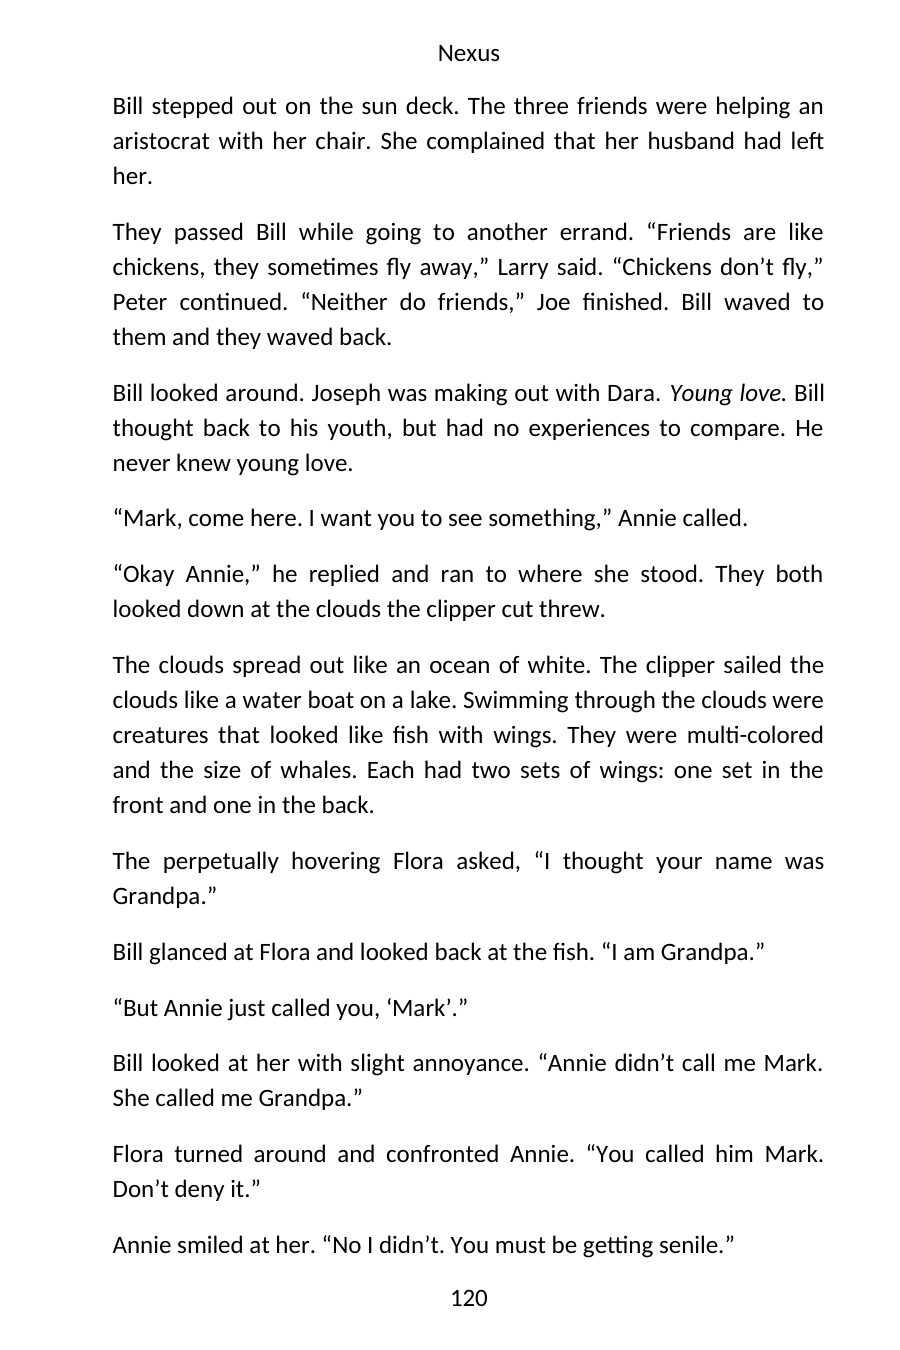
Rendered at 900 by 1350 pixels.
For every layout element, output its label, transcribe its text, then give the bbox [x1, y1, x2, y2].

text They passed Bill while going to another errand. “Friends are like chickens, they sometimes fly away,” Larry said. “Chickens don’t fly,” Peter continued. “Neither do friends,” Joe finished. Bill waved to them and they waved back. [112, 216, 825, 351]
text The clouds spread out like an ocean of white. The clipper sailed the clouds like a water boat on a lake. Swimming through the clouds were creatures that looked like fish with wings. They were multi-colored and the size of whales. Each had two sets of wings: one set in the front and one in the back. [112, 649, 825, 820]
text Flora turned around and confronted Annie. “You called him Mark. Don’t deny it.” [112, 1138, 825, 1204]
text “But Annie just called you, ‘Mark’.” [112, 992, 825, 1022]
text Annie smiled at her. “No I didn’t. You must be getting senile.” [112, 1229, 825, 1260]
text Bill looked at her with slight annoyance. “Annie didn’t call me Mark. She called me Grandpa.” [112, 1047, 825, 1113]
text Bill glanced at Flora and looked back at the fish. “I am Grandpa.” [112, 936, 825, 966]
text Bill looked around. Joseph was making out with Dara. Young love. Bill thought back to his youth, but had no experiences to compare. He never knew young love. [112, 377, 825, 477]
text The perpetually hovering Flora asked, “I thought your name was Grandpa.” [112, 845, 825, 911]
text “Okay Annie,” he replied and ran to where she stood. They both looked down at the clouds the clipper cut threw. [112, 558, 825, 624]
text Bill stepped out on the sun deck. The three friends were helping an aristocrat with her chair. She complained that her husband had left her. [112, 90, 825, 191]
text “Mark, come here. I want you to see something,” Annie called. [112, 502, 825, 533]
